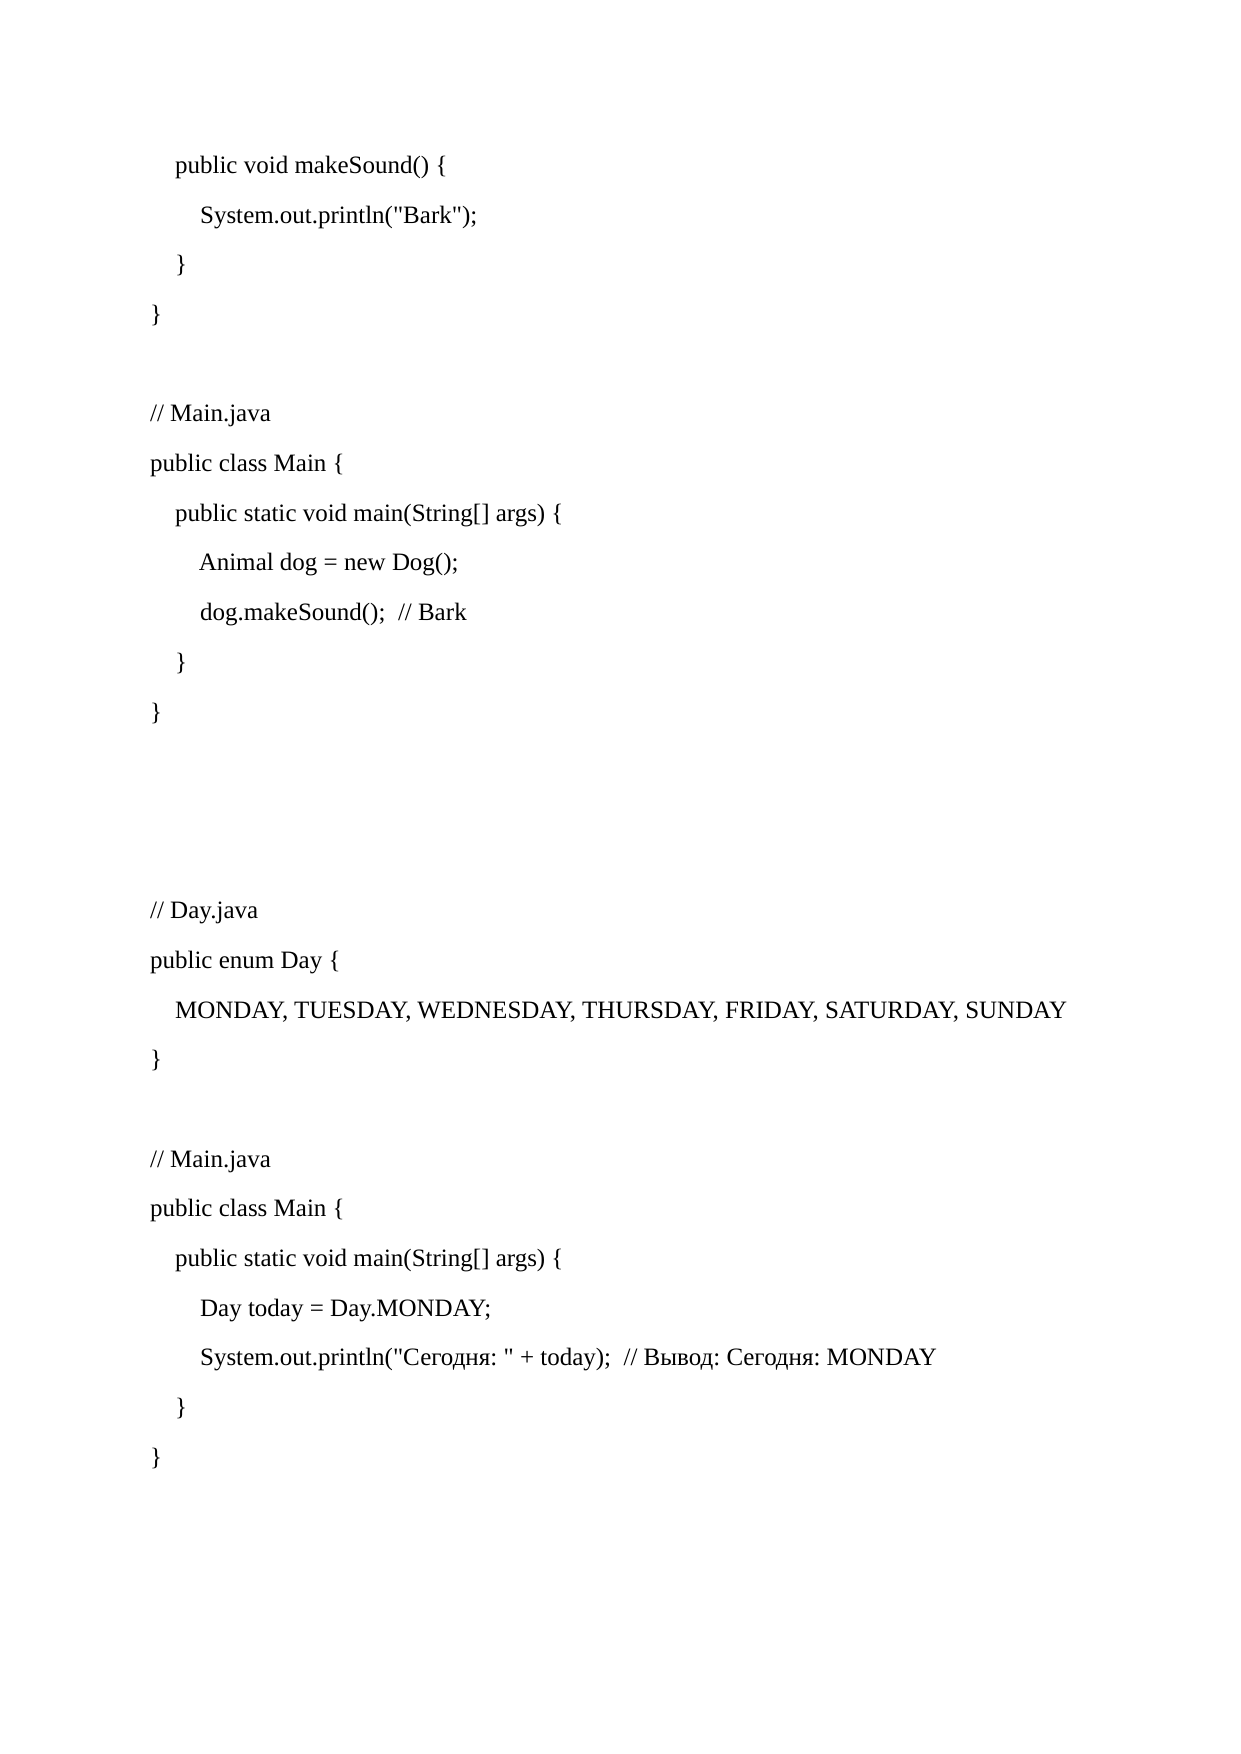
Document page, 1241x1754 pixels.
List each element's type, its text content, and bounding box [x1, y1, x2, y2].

text // Day.java [150, 895, 1090, 924]
text Day today = Day.MONDAY; [150, 1293, 1090, 1322]
text public class Main { [150, 1193, 1090, 1222]
text MONDAY, TUESDAY, WEDNESDAY, THURSDAY, FRIDAY, SATURDAY, SUNDAY [150, 995, 1090, 1023]
text System.out.println("Bark"); [150, 200, 1090, 228]
text } [150, 249, 1090, 278]
text public class Main { [150, 448, 1090, 477]
text Animal dog = new Dog(); [150, 547, 1090, 576]
text } [150, 647, 1090, 676]
text public void makeSound() { [150, 150, 1090, 179]
text System.out.println("Сегодня: " + today); // Вывод: Сегодня: MONDAY [150, 1342, 1090, 1371]
text public enum Day { [150, 945, 1090, 974]
text } [150, 299, 1090, 328]
text } [150, 697, 1090, 725]
text } [150, 1044, 1090, 1073]
text public static void main(String[] args) { [150, 498, 1090, 527]
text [150, 1243, 1090, 1272]
text // Main.java [150, 1144, 1090, 1172]
text dog.makeSound(); // Bark [150, 597, 1090, 626]
text } [150, 1442, 1090, 1471]
text } [150, 1392, 1090, 1421]
text // Main.java [150, 398, 1090, 427]
